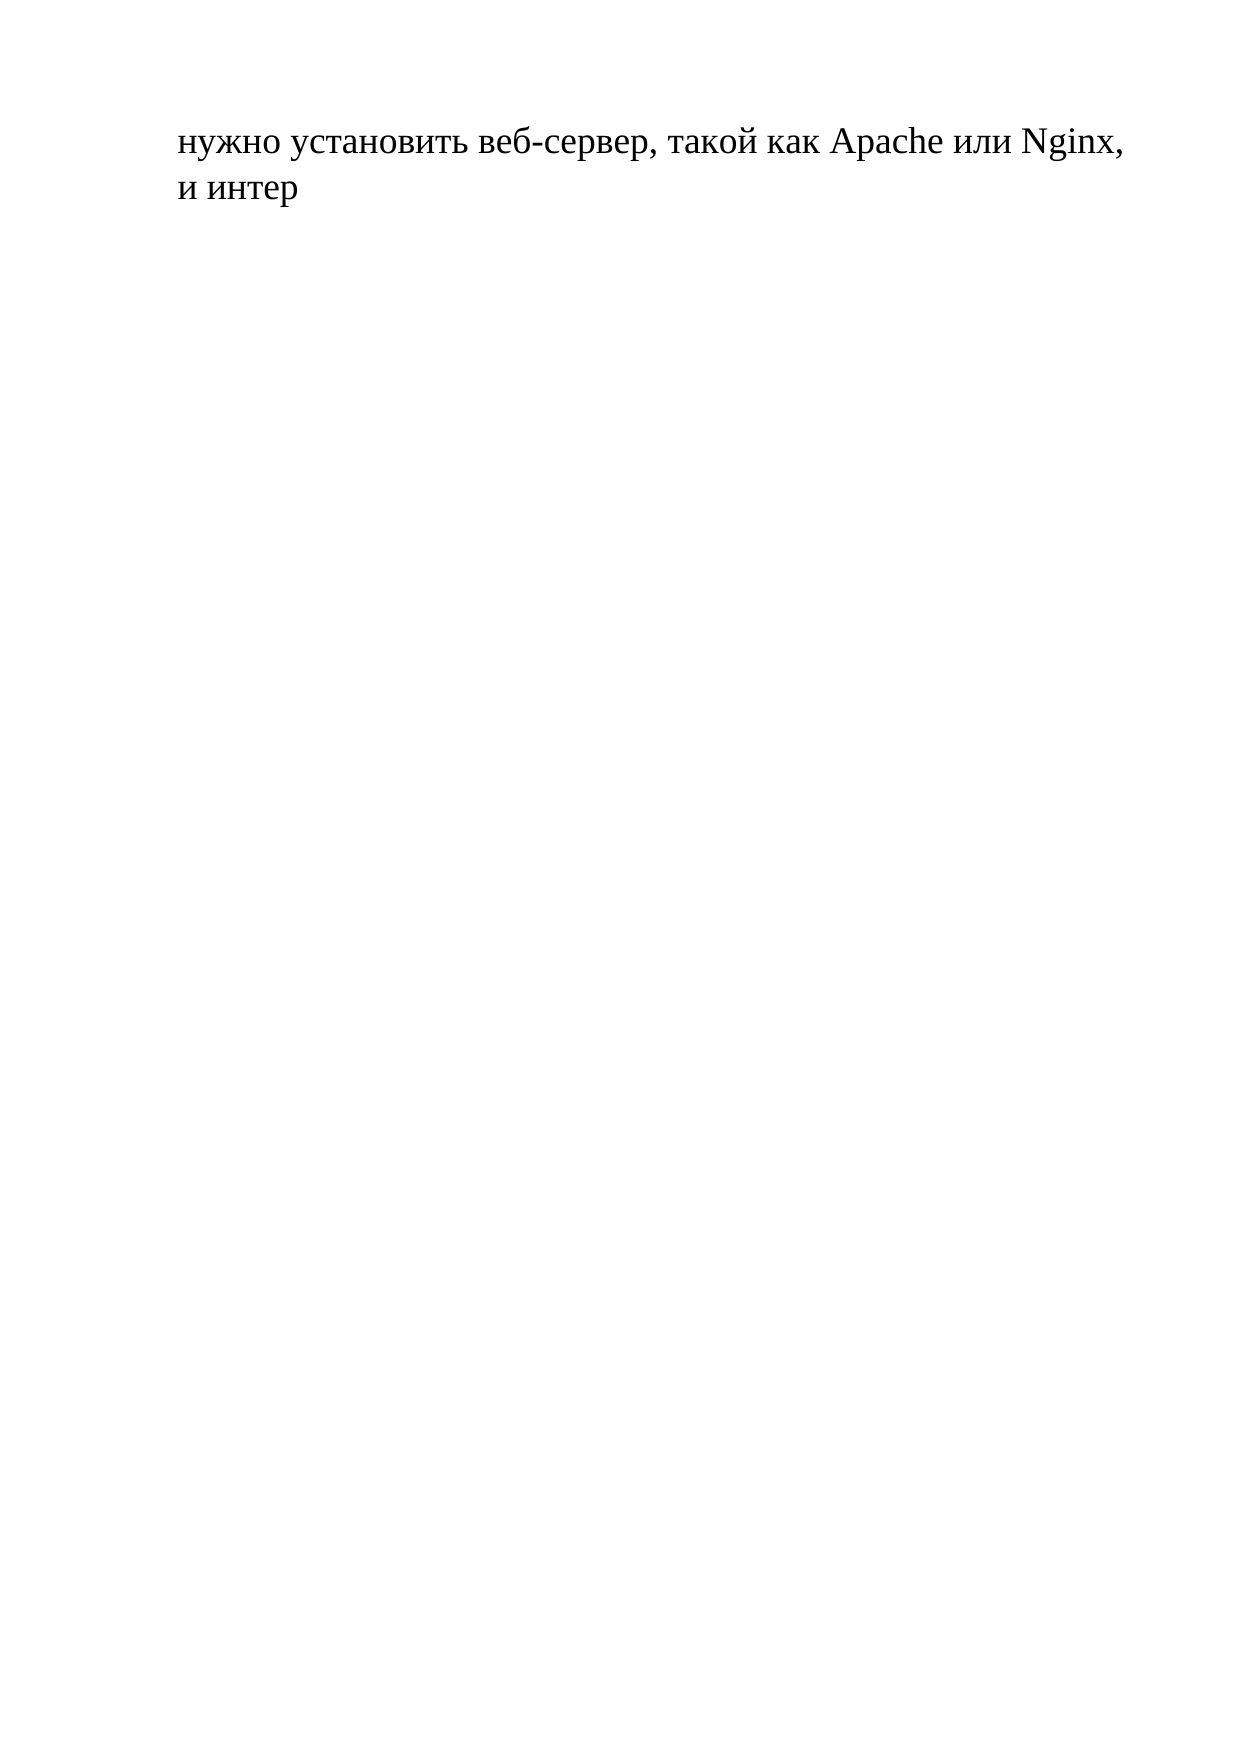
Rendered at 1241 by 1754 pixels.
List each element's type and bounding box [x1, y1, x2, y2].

text [177, 118, 1152, 208]
